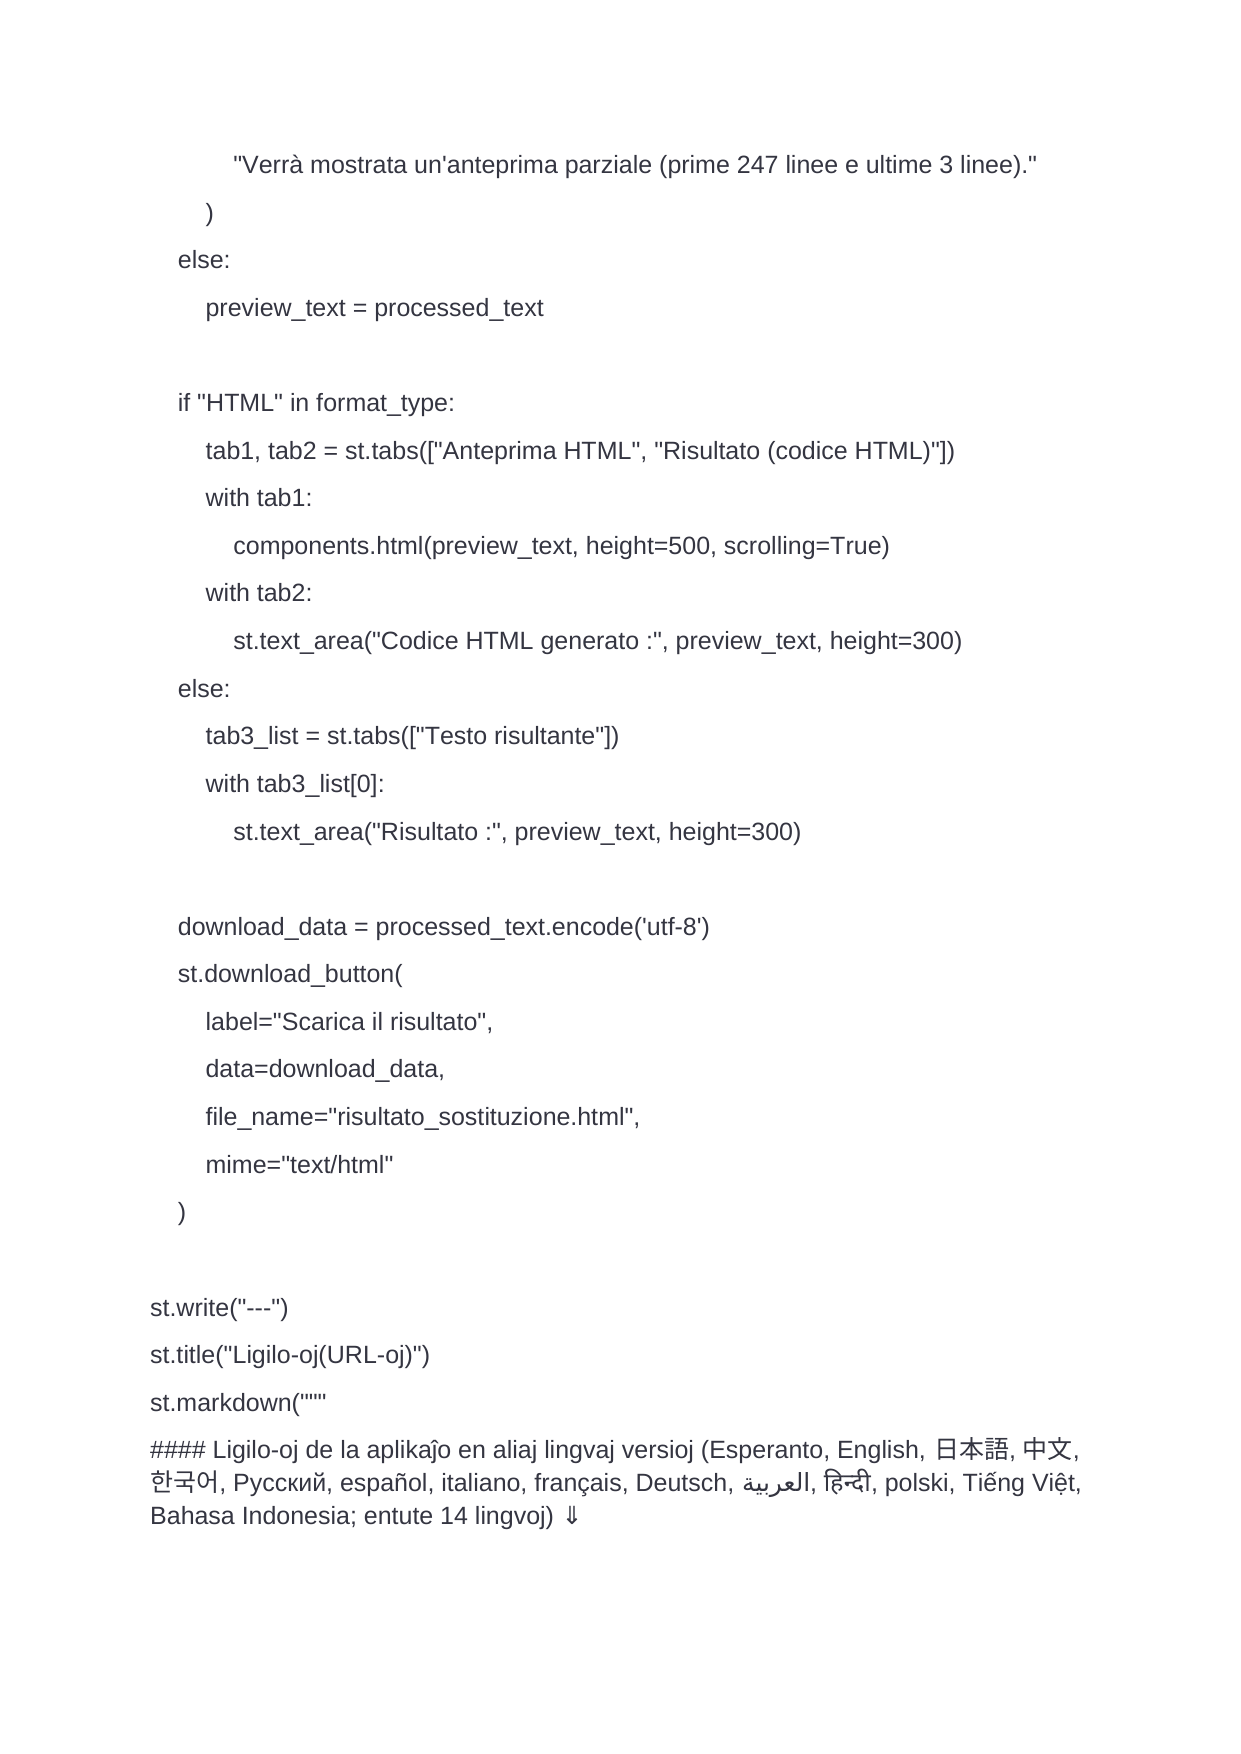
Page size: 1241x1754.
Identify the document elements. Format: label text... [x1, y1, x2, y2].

text file_name="risultato_sostituzione.html", [150, 1102, 1090, 1131]
text st.title("Ligilo-oj(URL-oj)") [150, 1340, 1090, 1369]
text ) [150, 1197, 1090, 1226]
text tab1, tab2 = st.tabs(["Anteprima HTML", "Risultato (codice HTML)"]) [150, 436, 1090, 464]
text mime="text/html" [150, 1150, 1090, 1178]
text tab3_list = st.tabs(["Testo risultante"]) [150, 721, 1090, 750]
text "Verrà mostrata un'anteprima parziale (prime 247 linee e ultime 3 linee)." [150, 150, 1090, 179]
text components.html(preview_text, height=500, scrolling=True) [150, 531, 1090, 559]
text ) [150, 198, 1090, 226]
text data=download_data, [150, 1054, 1090, 1083]
text download_data = processed_text.encode('utf-8') [150, 912, 1090, 940]
text else: [150, 674, 1090, 702]
text with tab1: [150, 483, 1090, 512]
text label="Scarica il risultato", [150, 1007, 1090, 1036]
text st.markdown(""" [150, 1388, 1090, 1416]
text st.text_area("Codice HTML generato :", preview_text, height=300) [150, 626, 1090, 655]
text st.download_button( [150, 959, 1090, 988]
text else: [150, 245, 1090, 274]
text if "HTML" in format_type: [150, 388, 1090, 417]
text st.text_area("Risultato :", preview_text, height=300) [150, 816, 1090, 845]
text preview_text = processed_text [150, 293, 1090, 322]
text #### Ligilo-oj de la aplikaĵo en aliaj lingvaj versioj (Esperanto, English, 日本語, 中文, 한국어, Русский, español, italiano, français, Deutsch, العربية, हिन्दी, polski, Tiếng Việt, Bahasa Indonesia; entute 14 lingvoj) ⇓ [150, 1435, 1090, 1530]
text with tab3_list[0]: [150, 769, 1090, 798]
text with tab2: [150, 578, 1090, 607]
text st.write("---") [150, 1292, 1090, 1321]
